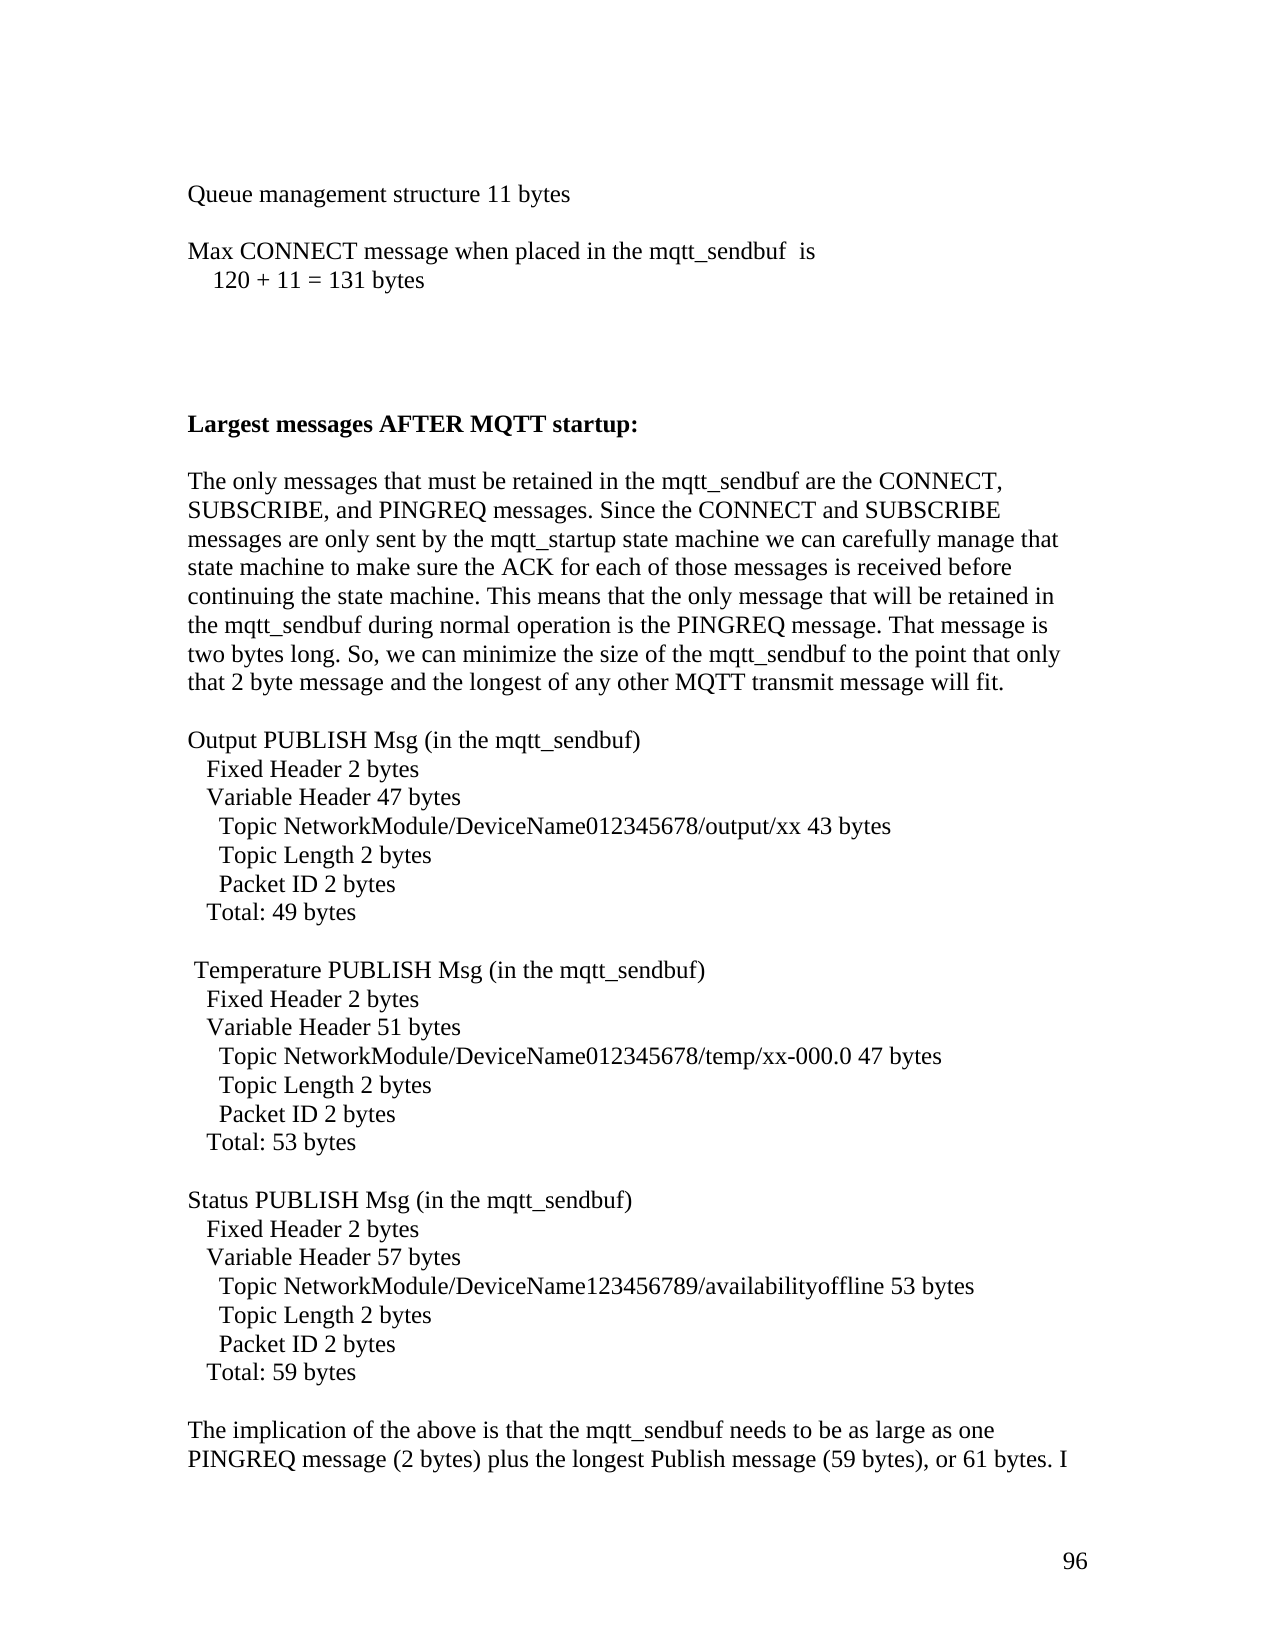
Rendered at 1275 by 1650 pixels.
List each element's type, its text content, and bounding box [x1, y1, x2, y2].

text Packet ID 2 bytes [187, 1329, 1087, 1357]
text Total: 49 bytes [187, 897, 1087, 926]
text 120 + 11 = 131 bytes [187, 265, 1087, 294]
text Topic Length 2 bytes [187, 1070, 1087, 1099]
text Queue management structure 11 bytes [187, 179, 1087, 207]
text Packet ID 2 bytes [187, 1099, 1087, 1127]
text The only messages that must be retained in the mqtt_sendbuf are the CONNECT, SUBSCRIBE, and PINGREQ messages. Since the CONNECT and SUBSCRIBE messages are only sent by the mqtt_startup state machine we can carefully manage that state machine to make sure the ACK for each of those messages is received before continuing the state machine. This means that the only message that will be retained in the mqtt_sendbuf during normal operation is the PINGREQ message. That message is two bytes long. So, we can minimize the size of the mqtt_sendbuf to the point that only that 2 byte message and the longest of any other MQTT transmit message will fit. [187, 466, 1087, 696]
text Status PUBLISH Msg (in the mqtt_sendbuf) [187, 1185, 1087, 1214]
text Fixed Header 2 bytes [187, 984, 1087, 1012]
text Topic NetworkModule/DeviceName012345678/output/xx 43 bytes [187, 811, 1087, 840]
text Total: 53 bytes [187, 1127, 1087, 1156]
text Topic Length 2 bytes [187, 840, 1087, 869]
text Max CONNECT message when placed in the mqtt_sendbuf is [187, 236, 1087, 265]
text Variable Header 47 bytes [187, 782, 1087, 811]
text Total: 59 bytes [187, 1357, 1087, 1386]
text Topic NetworkModule/DeviceName012345678/temp/xx-000.0 47 bytes [187, 1041, 1087, 1070]
text Temperature PUBLISH Msg (in the mqtt_sendbuf) [187, 955, 1087, 984]
text Topic NetworkModule/DeviceName123456789/availabilityoffline 53 bytes [187, 1271, 1087, 1300]
text Variable Header 57 bytes [187, 1242, 1087, 1271]
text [187, 1415, 1087, 1472]
text Fixed Header 2 bytes [187, 1214, 1087, 1242]
text Output PUBLISH Msg (in the mqtt_sendbuf) [187, 725, 1087, 754]
text Fixed Header 2 bytes [187, 754, 1087, 782]
text Topic Length 2 bytes [187, 1300, 1087, 1329]
text Packet ID 2 bytes [187, 869, 1087, 897]
text Variable Header 51 bytes [187, 1012, 1087, 1041]
text Largest messages AFTER MQTT startup: [187, 409, 1087, 437]
